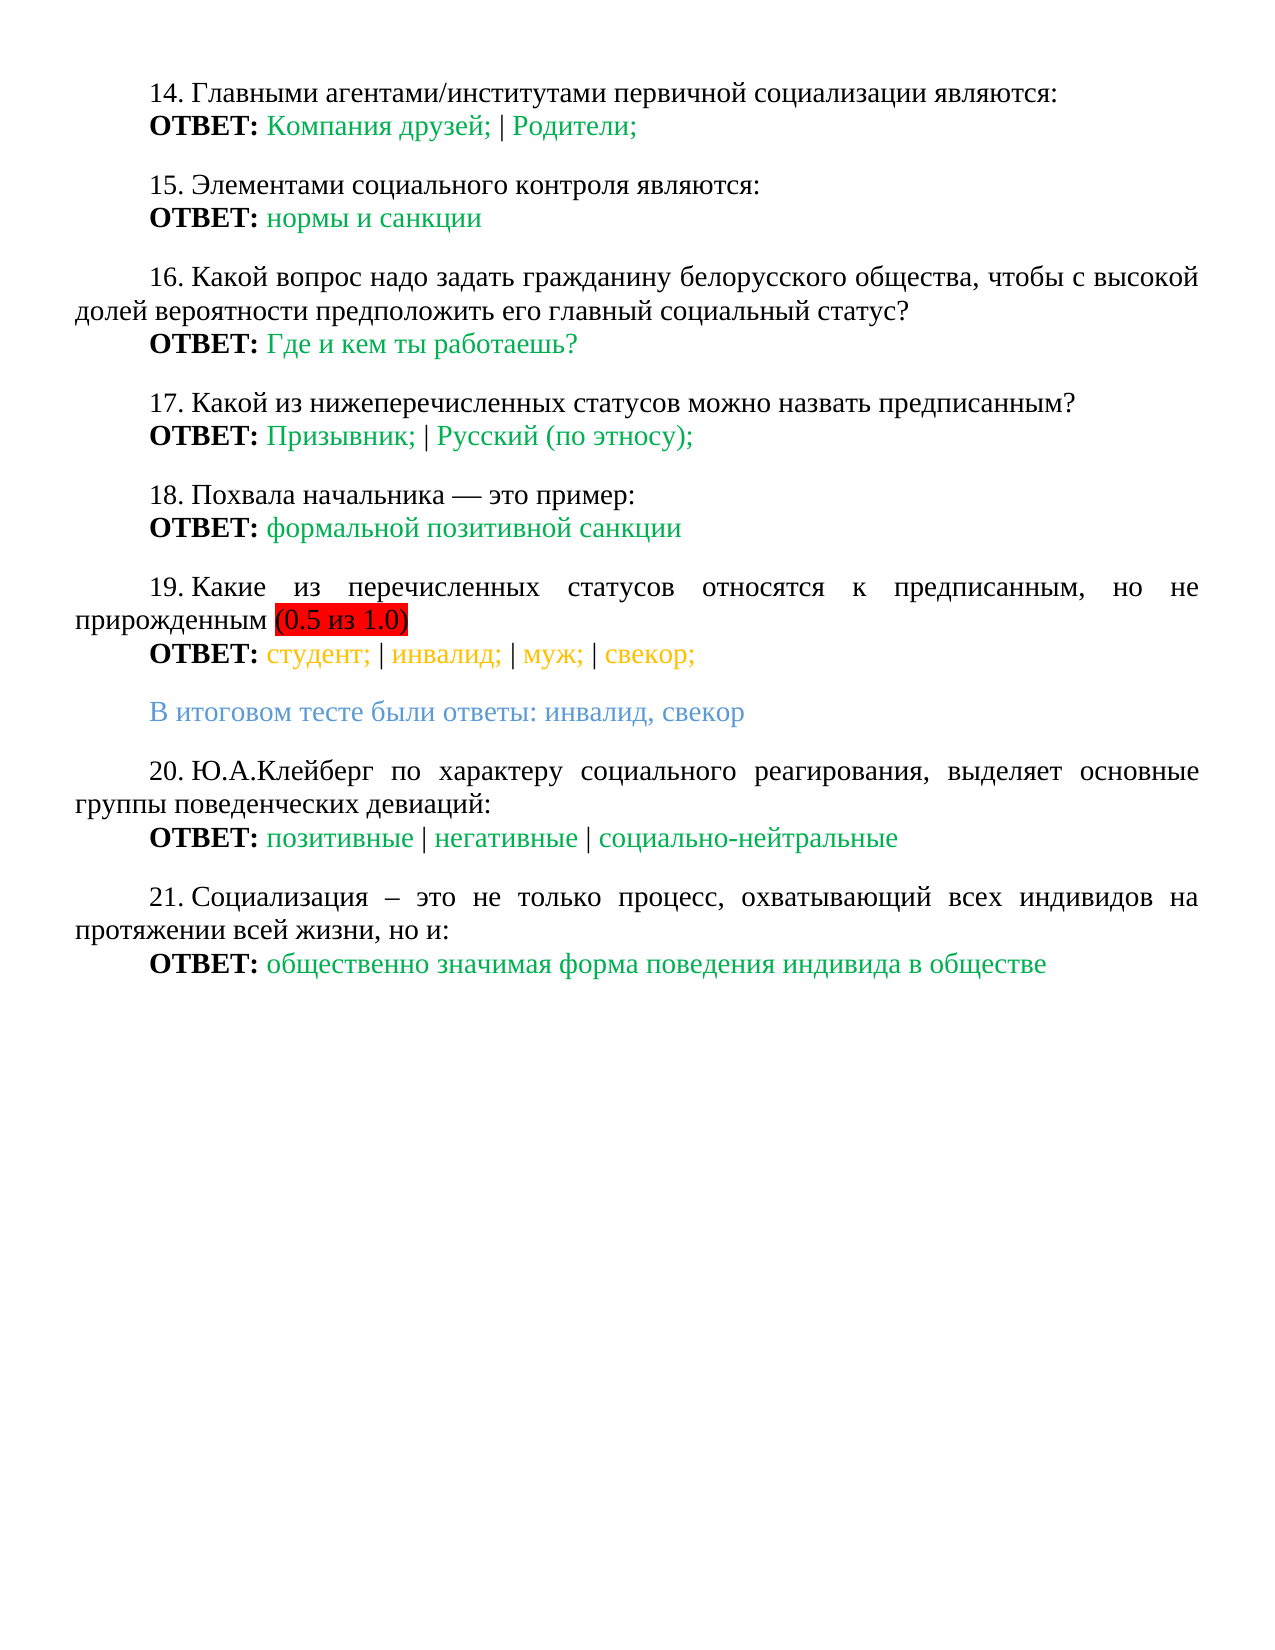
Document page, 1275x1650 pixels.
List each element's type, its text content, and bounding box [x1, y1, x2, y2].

list Какой из нижеперечисленных статусов можно назвать предписанным? [149, 385, 1200, 418]
text ОТВЕТ: студент; | инвалид; | муж; | свекор; [75, 636, 1200, 669]
text ОТВЕТ: Призывник; | Русский (по этносу); [75, 418, 1200, 452]
text ОТВЕТ: Компания друзей; | Родители; [75, 108, 1200, 142]
text ОТВЕТ: позитивные | негативные | социально-нейтральные [75, 820, 1200, 854]
list Похвала начальника — это пример: [149, 477, 1200, 510]
list Какой вопрос надо задать гражданину белорусского общества, чтобы с высокой долей вероятности предположить его главный социальный статус? [75, 259, 1200, 326]
text ОТВЕТ: Где и кем ты работаешь? [75, 326, 1200, 360]
list Ю.А.Клейберг по характеру социального реагирования, выделяет основные группы поведенческих девиаций: [75, 753, 1200, 820]
text ОТВЕТ: общественно значимая форма поведения индивида в обществе [75, 946, 1200, 979]
list Элементами социального контроля являются: [149, 167, 1200, 201]
text ОТВЕТ: нормы и санкции [75, 201, 1200, 234]
list Социализация – это не только процесс, охватывающий всех индивидов на протяжении всей жизни, но и: [75, 879, 1200, 946]
list Какие из перечисленных статусов относятся к предписанным, но не прирожденным (0.5 из 1.0) [75, 569, 1200, 636]
list Главными агентами/институтами первичной социализации являются: [149, 75, 1200, 108]
text ОТВЕТ: формальной позитивной санкции [75, 510, 1200, 544]
text В итоговом тесте были ответы: инвалид, свекор [75, 694, 1200, 728]
